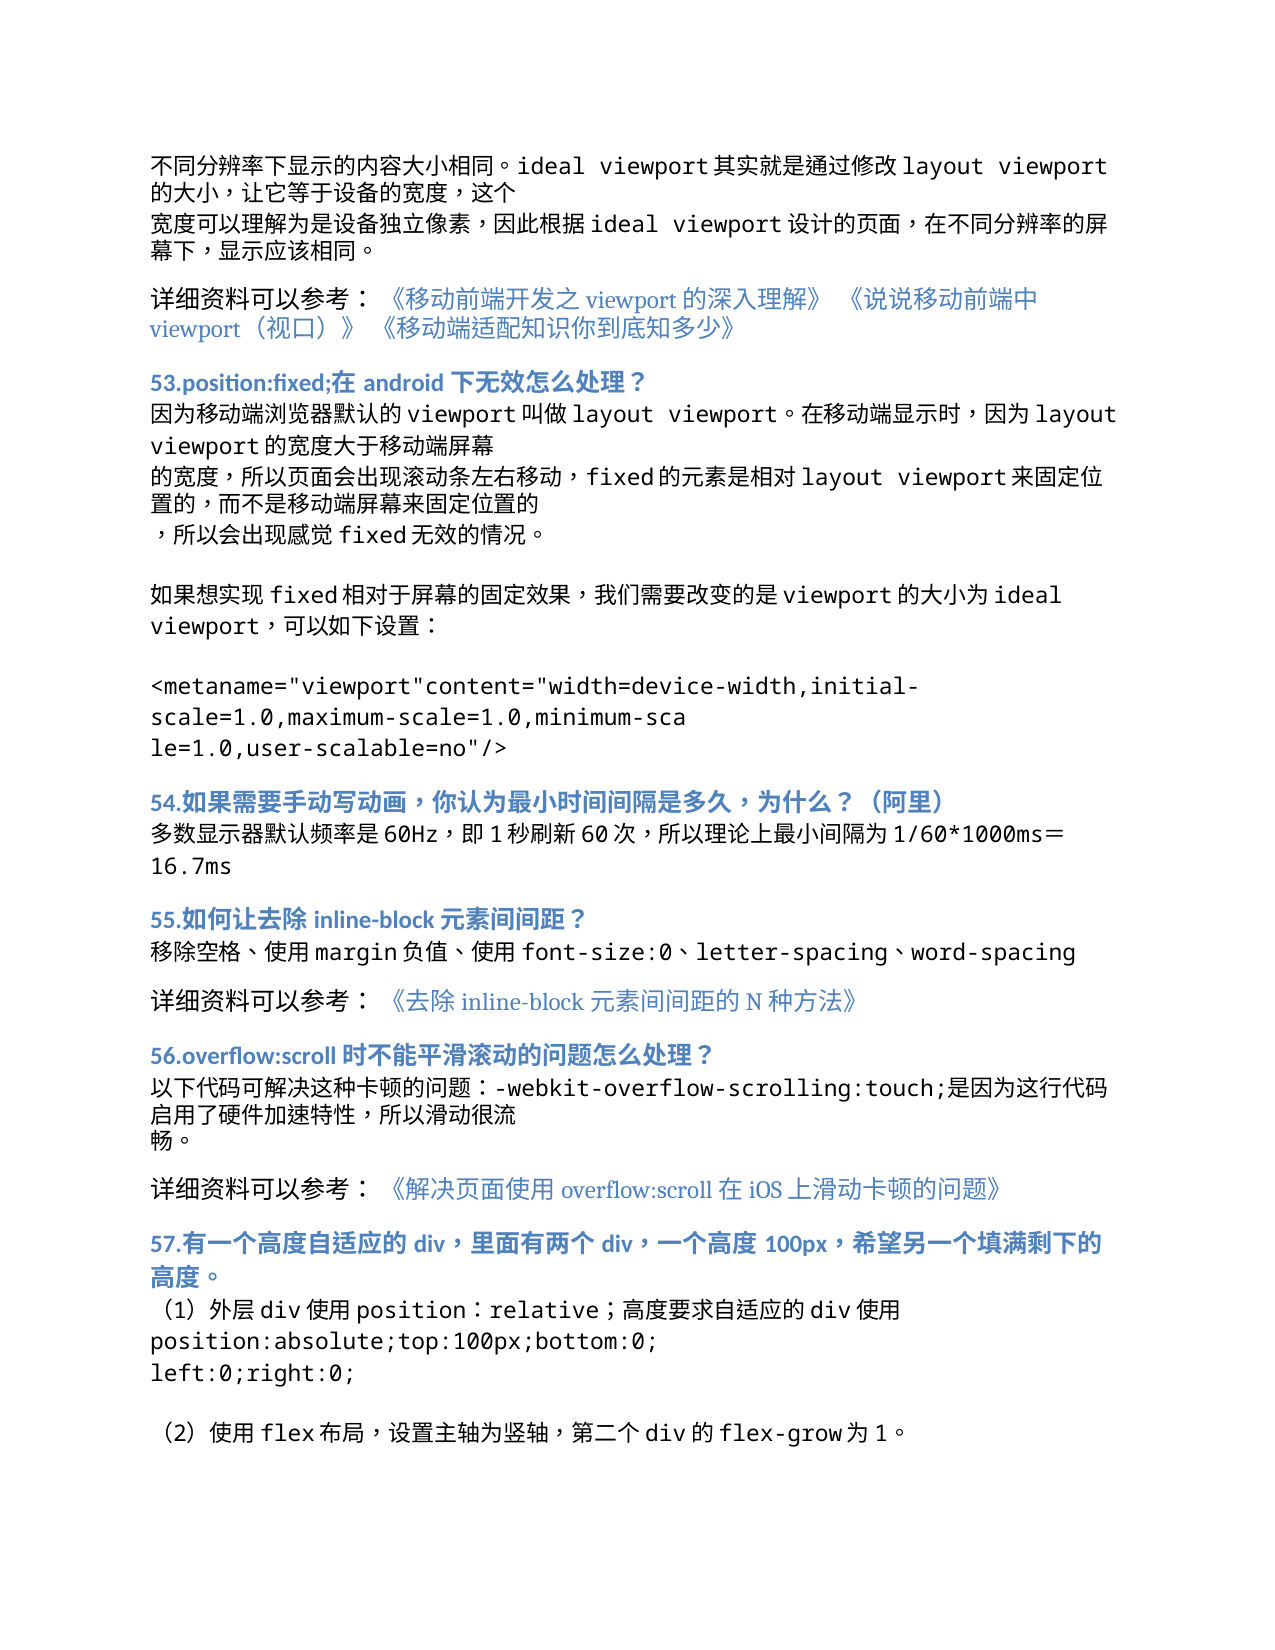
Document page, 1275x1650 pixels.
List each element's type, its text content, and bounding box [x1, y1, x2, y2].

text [150, 150, 1125, 265]
text 多数显示器默认频率是60Hz，即1秒刷新60次，所以理论上最小间隔为1/60*1000ms＝16.7ms [150, 818, 1125, 881]
text 详细资料可以参考： 《去除 inline-block 元素间间距的 N 种方法》 [150, 988, 1125, 1017]
text 移除空格、使用margin负值、使用font-size:0、letter-spacing、word-spacing [150, 936, 1125, 967]
text （1）外层div使用position：relative；高度要求自适应的div使用position:absolute;top:100px;bottom:0; left:0;right:0; （2）使用flex布局，设置主轴为竖轴，第二个div的flex-grow为1。 [150, 1294, 1125, 1448]
text 因为移动端浏览器默认的viewport叫做layout viewport。在移动端显示时，因为layout viewport的宽度大于移动端屏幕 的宽度，所以页面会出现滚动条左右移动，fixed的元素是相对layout viewport来固定位置的，而不是移动端屏幕来固定位置的 ，所以会出现感觉fixed无效的情况。 如果想实现fixed相对于屏幕的固定效果，我们需要改变的是viewport的大小为ideal viewport，可以如下设置： <metaname="viewport"content="width=device-width,initial-scale=1.0,maximum-scale=1.0,minimum-sca le=1.0,user-scalable=no"/> [150, 398, 1125, 763]
subtitle 55.如何让去除 inline-block 元素间间距？ [150, 902, 1125, 936]
subtitle 54.如果需要手动写动画，你认为最小时间间隔是多久，为什么？（阿里） [150, 784, 1125, 818]
text 详细资料可以参考： 《解决页面使用 overflow:scroll 在 iOS 上滑动卡顿的问题》 [150, 1176, 1125, 1205]
subtitle 53.position:fixed;在 android 下无效怎么处理？ [150, 364, 1125, 398]
subtitle 56.overflow:scroll 时不能平滑滚动的问题怎么处理？ [150, 1037, 1125, 1072]
text 详细资料可以参考： 《移动前端开发之 viewport 的深入理解》 《说说移动前端中 viewport（视口）》 《移动端适配知识你到底知多少》 [150, 286, 1125, 343]
text 以下代码可解决这种卡顿的问题：-webkit-overflow-scrolling:touch;是因为这行代码启用了硬件加速特性，所以滑动很流 畅。 [150, 1072, 1125, 1156]
subtitle 57.有一个高度自适应的 div，里面有两个 div，一个高度 100px，希望另一个填满剩下的高度。 [150, 1226, 1125, 1294]
